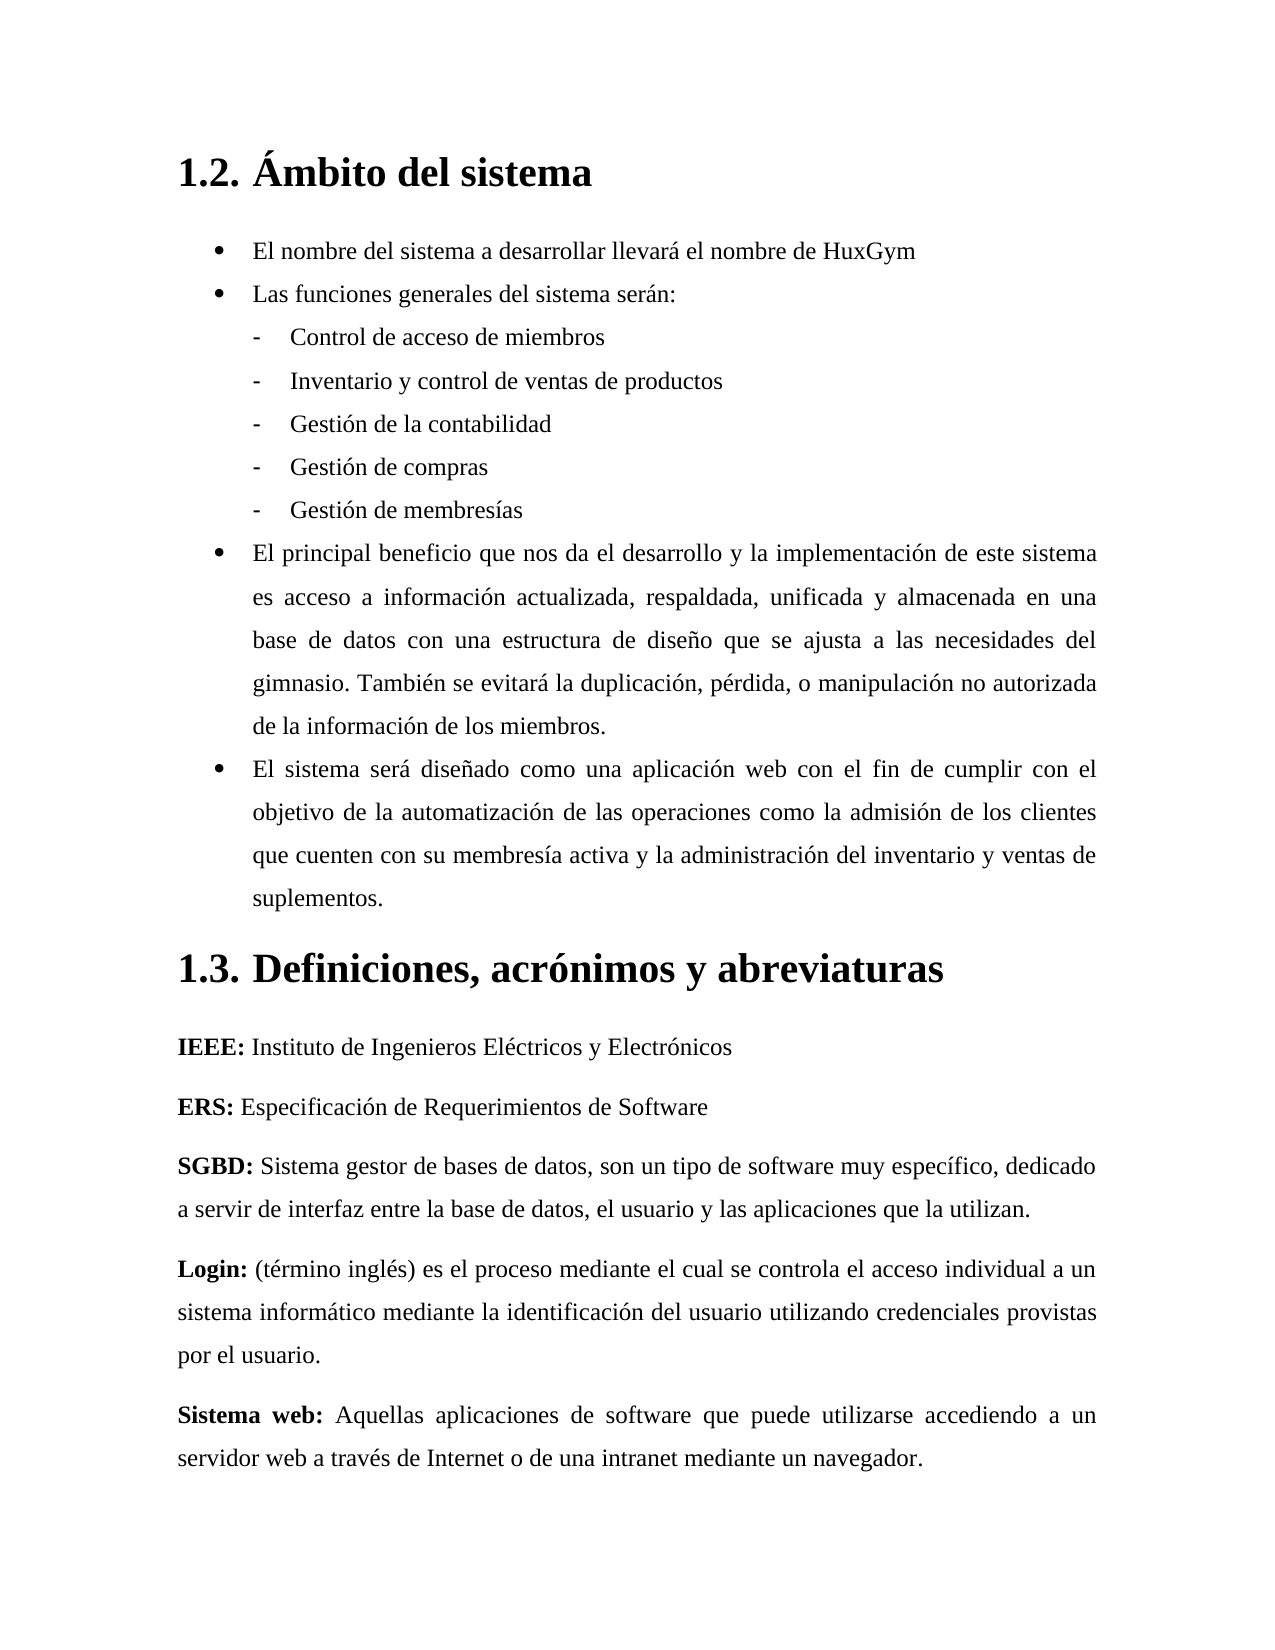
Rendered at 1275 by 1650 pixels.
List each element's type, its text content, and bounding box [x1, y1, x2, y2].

list Gestión de la contabilidad [252, 409, 1098, 438]
list Gestión de compras [252, 452, 1098, 481]
text ERS: Especificación de Requerimientos de Software [177, 1092, 1098, 1120]
list Control de acceso de miembros [252, 322, 1098, 351]
subtitle Definiciones, acrónimos y abreviaturas [177, 943, 1098, 991]
list Las funciones generales del sistema serán: [215, 279, 1098, 308]
text Sistema web: Aquellas aplicaciones de software que puede utilizarse accediendo a un servidor web a través de Internet o de una intranet mediante un navegador. [177, 1400, 1098, 1472]
list El sistema será diseñado como una aplicación web con el fin de cumplir con el objetivo de la automatización de las operaciones como la admisión de los clientes que cuenten con su membresía activa y la administración del inventario y ventas de suplementos. [215, 754, 1098, 912]
list El principal beneficio que nos da el desarrollo y la implementación de este sistema es acceso a información actualizada, respaldada, unificada y almacenada en una base de datos con una estructura de diseño que se ajusta a las necesidades del gimnasio. También se evitará la duplicación, pérdida, o manipulación no autorizada de la información de los miembros. [215, 538, 1098, 740]
text IEEE: Instituto de Ingenieros Eléctricos y Electrónicos [177, 1032, 1098, 1061]
list El nombre del sistema a desarrollar llevará el nombre de HuxGym [215, 236, 1098, 265]
subtitle Ámbito del sistema [177, 148, 1098, 196]
list Inventario y control de ventas de productos [252, 366, 1098, 394]
list Gestión de membresías [252, 495, 1098, 524]
text SGBD: Sistema gestor de bases de datos, son un tipo de software muy específico, dedicado a servir de interfaz entre la base de datos, el usuario y las aplicaciones que la utilizan. [177, 1151, 1098, 1223]
text Login: (término inglés) es el proceso mediante el cual se controla el acceso individual a un sistema informático mediante la identificación del usuario utilizando credenciales provistas por el usuario. [177, 1254, 1098, 1369]
